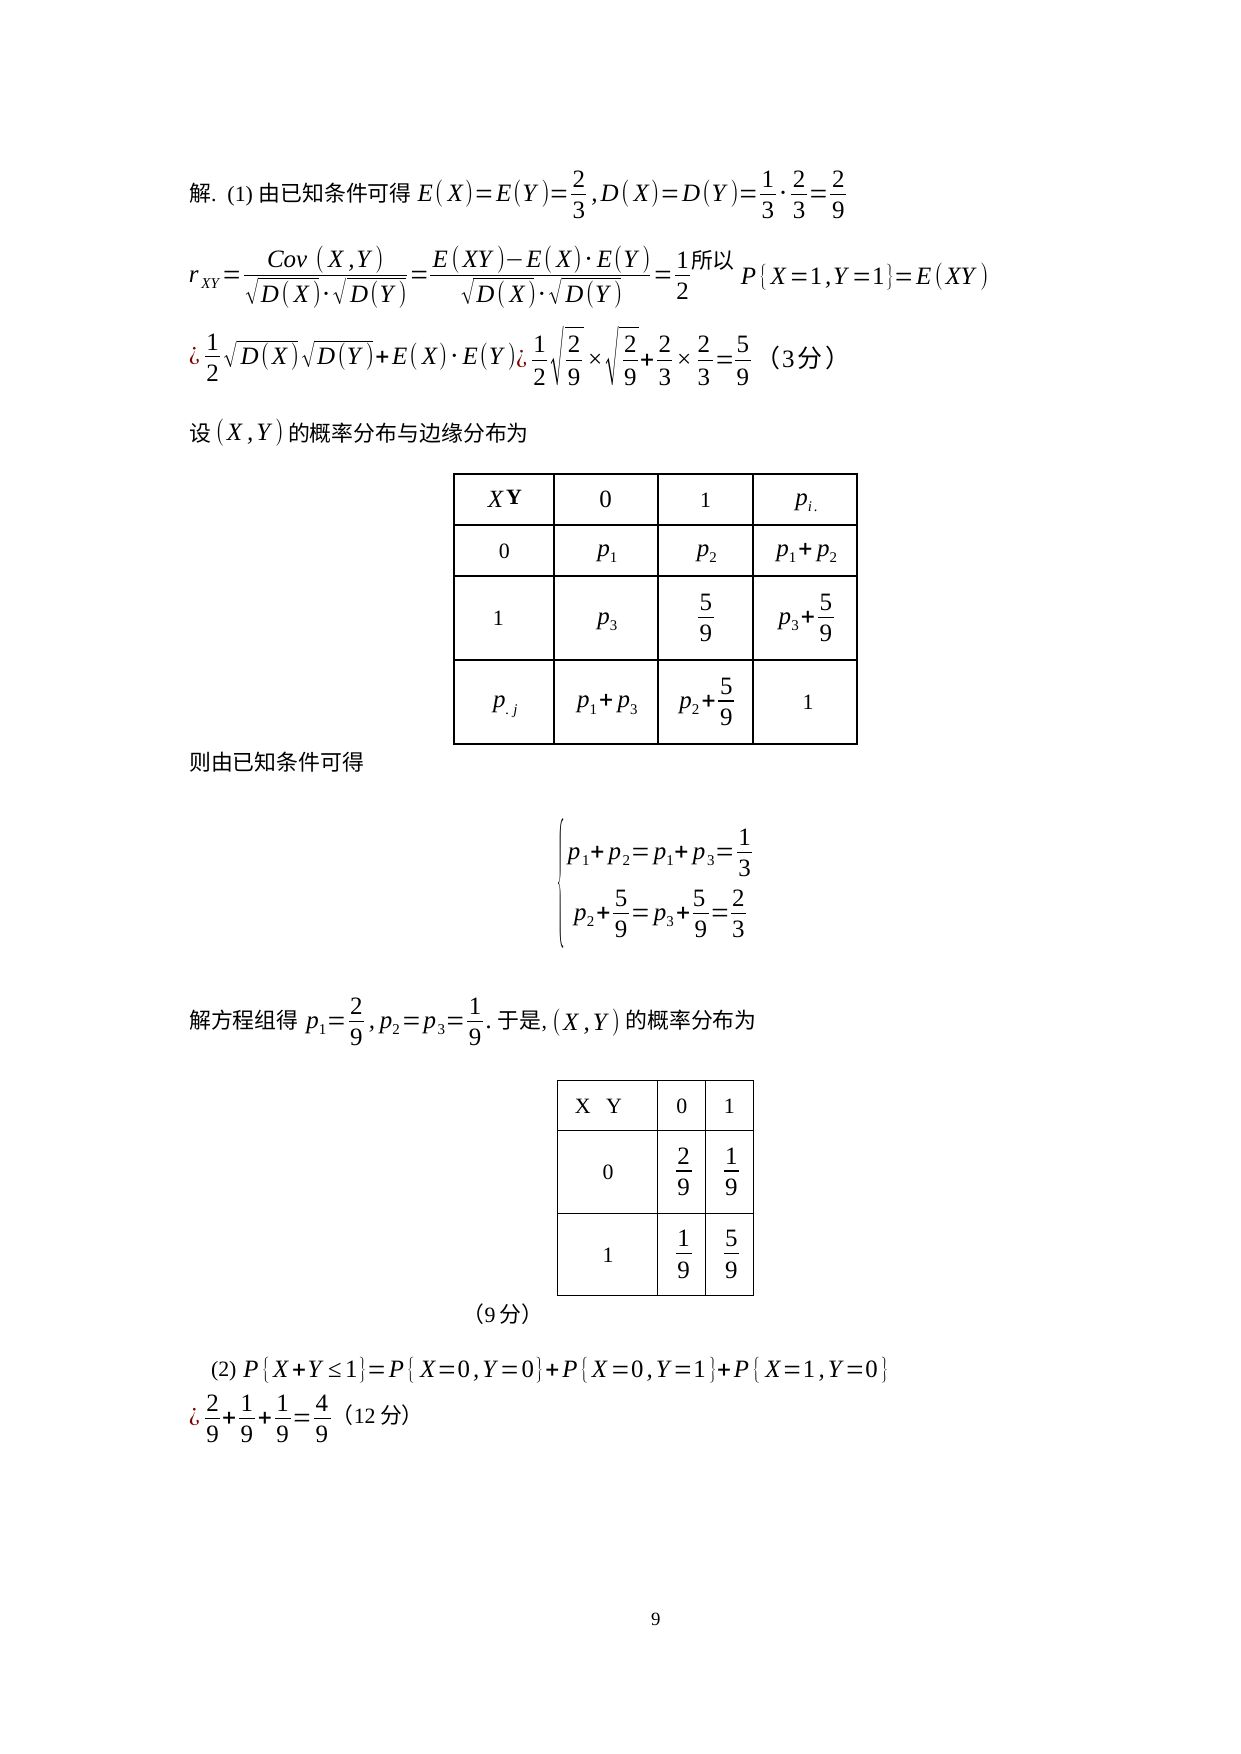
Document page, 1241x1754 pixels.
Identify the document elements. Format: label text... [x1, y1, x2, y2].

table_cell [555, 661, 657, 743]
table_cell [706, 1131, 753, 1213]
table_cell [659, 526, 752, 575]
table_cell [555, 526, 657, 575]
table_cell [555, 577, 657, 659]
table_cell [658, 1131, 705, 1213]
table_header 1 [659, 475, 752, 524]
table_header Y [455, 475, 553, 524]
table_header [555, 475, 657, 524]
text 设 的概率分布与边缘分布为 [189, 415, 1122, 448]
table_cell 1 [558, 1214, 657, 1295]
table_header X Y [558, 1081, 657, 1130]
table_cell [659, 577, 752, 659]
table_cell [658, 1214, 705, 1295]
text (2) （12分） [189, 1354, 1122, 1451]
table_cell [455, 661, 553, 743]
table_cell [706, 1214, 753, 1295]
text 解. (1) 由已知条件可得 所以 [189, 163, 1122, 390]
table_cell [754, 526, 856, 575]
table_cell 1 [754, 661, 856, 743]
table_cell 1 [455, 577, 553, 659]
table_cell 0 [558, 1131, 657, 1213]
table_header [754, 475, 856, 524]
table_cell [659, 661, 752, 743]
text 则由已知条件可得 [189, 745, 1122, 777]
table_header 0 [658, 1081, 705, 1130]
text （9分） [189, 1296, 1122, 1329]
table_header 1 [706, 1081, 753, 1130]
table_cell 0 [455, 526, 553, 575]
table_cell [754, 577, 856, 659]
text 解方程组得 于是, 的概率分布为 [189, 990, 1122, 1055]
